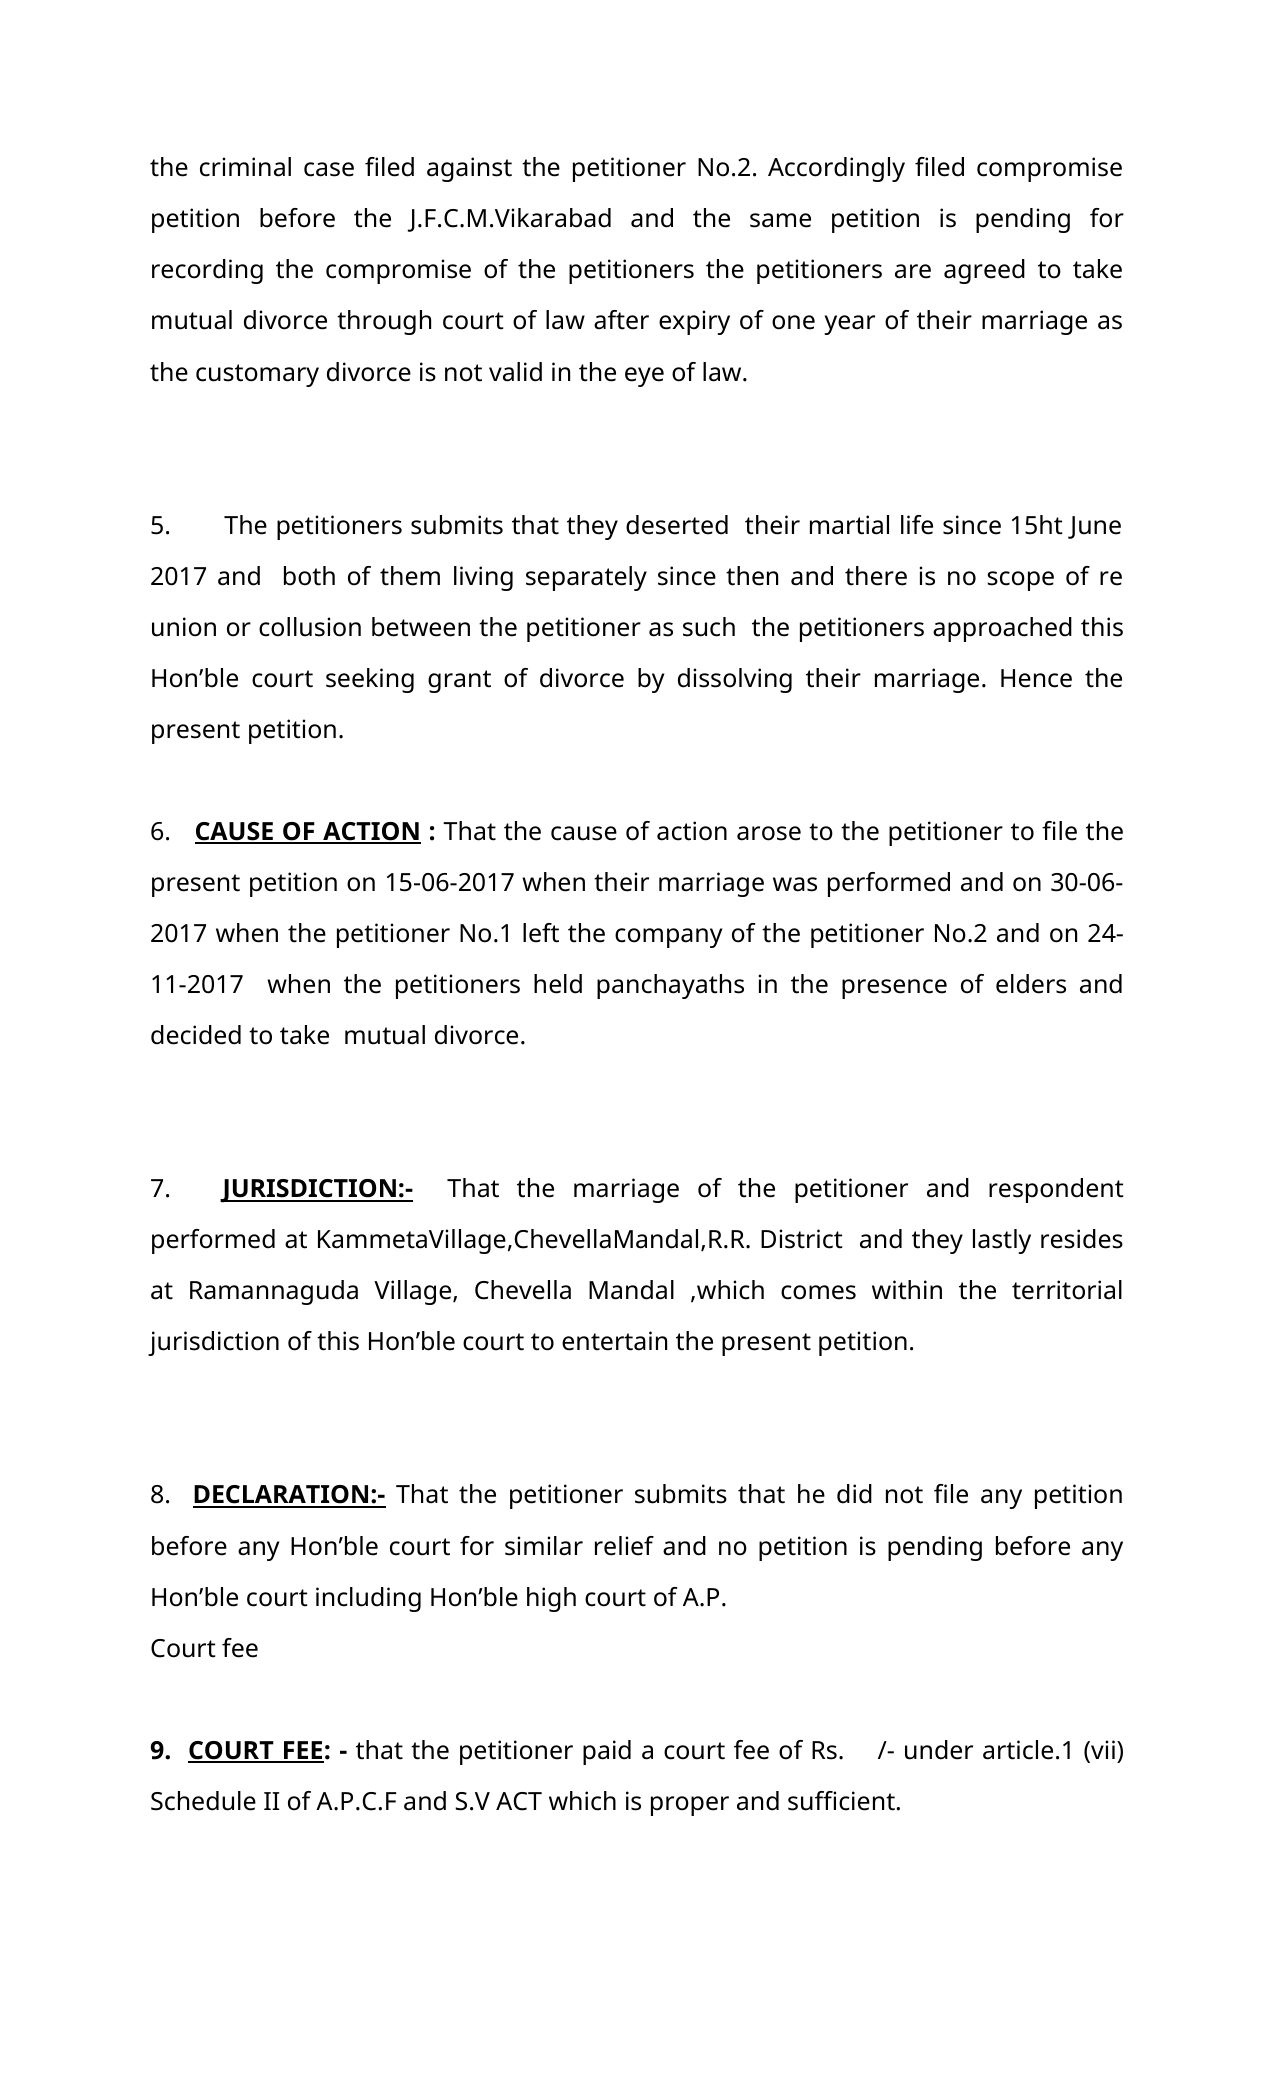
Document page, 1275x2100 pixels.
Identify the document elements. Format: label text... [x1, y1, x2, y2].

text 5. The petitioners submits that they deserted their martial life since 15ht June 2017 and both of them living separately since then and there is no scope of re union or collusion between the petitioner as such the petitioners approached this Hon’ble court seeking grant of divorce by dissolving their marriage. Hence the present petition. [150, 507, 1125, 746]
text 6. CAUSE OF ACTION : That the cause of action arose to the petitioner to file the present petition on 15-06-2017 when their marriage was performed and on 30-06-2017 when the petitioner No.1 left the company of the petitioner No.2 and on 24-11-2017 when the petitioners held panchayaths in the presence of elders and decided to take mutual divorce. [150, 813, 1125, 1052]
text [150, 150, 1125, 388]
text 7. JURISDICTION:- That the marriage of the petitioner and respondent performed at KammetaVillage,ChevellaMandal,R.R. District and they lastly resides at Ramannaguda Village, Chevella Mandal ,which comes within the territorial jurisdiction of this Hon’ble court to entertain the present petition. [150, 1171, 1125, 1358]
text 9. COURT FEE: - that the petitioner paid a court fee of Rs. /- under article.1 (vii) Schedule II of A.P.C.F and S.V ACT which is proper and sufficient. [150, 1732, 1125, 1817]
text Court fee [150, 1630, 1125, 1664]
text 8. DECLARATION:- That the petitioner submits that he did not file any petition before any Hon’ble court for similar relief and no petition is pending before any Hon’ble court including Hon’ble high court of A.P. [150, 1477, 1125, 1613]
